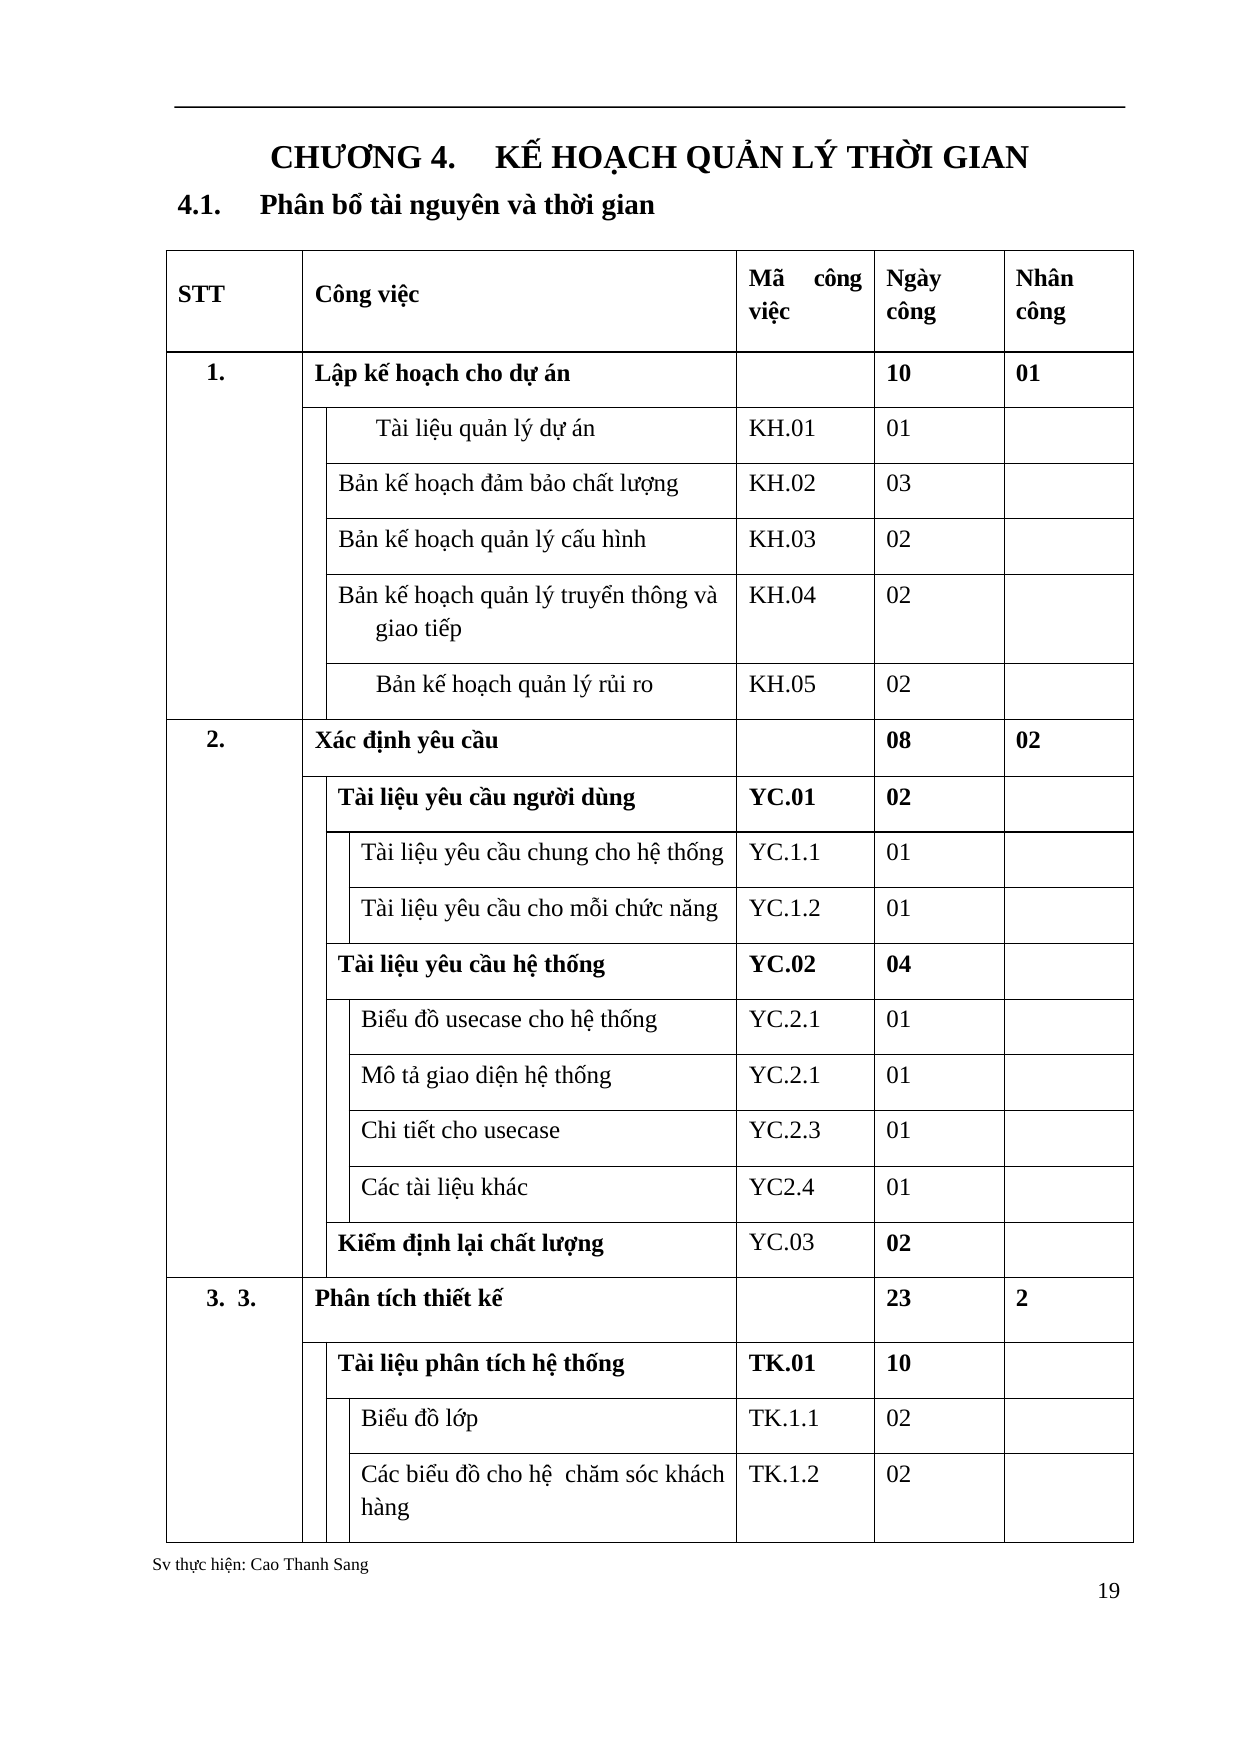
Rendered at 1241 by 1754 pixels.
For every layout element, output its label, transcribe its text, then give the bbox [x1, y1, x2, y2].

table_header STT [167, 251, 302, 351]
table_cell [1005, 888, 1133, 943]
table_cell Tài liệu yêu cầu chung cho hệ thống [350, 833, 736, 887]
table_cell 01 [875, 888, 1004, 943]
subtitle Phân bổ tài nguyên và thời gian [177, 187, 1146, 221]
table_cell 02 [875, 575, 1004, 663]
table_cell [737, 720, 874, 776]
table_cell Các tài liệu khác [350, 1167, 736, 1222]
table_cell [1005, 575, 1133, 663]
table_cell Bản kế hoạch quản lý rủi ro [327, 664, 736, 719]
table_cell Biểu đồ usecase cho hệ thống [350, 1000, 736, 1054]
table_cell Tài liệu yêu cầu người dùng [327, 777, 736, 831]
table_cell YC.01 [737, 777, 874, 831]
table_cell [1005, 1000, 1133, 1054]
table_cell [303, 777, 326, 1277]
table_cell [1005, 1399, 1133, 1453]
table_cell 2. [167, 720, 302, 1277]
table_cell 1. [167, 353, 302, 719]
table_cell Biểu đồ lớp [350, 1399, 736, 1453]
table_cell Bản kế hoạch đảm bảo chất lượng [327, 464, 736, 518]
table_cell Phân tích thiết kế [303, 1278, 736, 1342]
table_cell YC.2.1 [737, 1000, 874, 1054]
table_header Mã công việc [737, 251, 874, 351]
table_cell [737, 353, 874, 407]
table_cell Tài liệu yêu cầu hệ thống [327, 944, 736, 999]
table_header Nhân công [1005, 251, 1133, 351]
table_cell 03 [875, 464, 1004, 518]
table_cell KH.01 [737, 408, 874, 463]
table_cell Các biểu đồ cho hệ chăm sóc khách hàng [350, 1454, 736, 1542]
table_cell Tài liệu quản lý dự án [327, 408, 736, 463]
table_cell 01 [1005, 353, 1133, 407]
table_cell [1005, 408, 1133, 463]
table_cell 04 [875, 944, 1004, 999]
table_cell TK.1.2 [737, 1454, 874, 1542]
table_cell [1005, 1223, 1133, 1277]
table_cell 10 [875, 353, 1004, 407]
table_cell YC.1.2 [737, 888, 874, 943]
table_cell YC.2.1 [737, 1055, 874, 1110]
table_cell [1005, 464, 1133, 518]
table_cell [327, 1399, 349, 1542]
table_cell 02 [875, 1399, 1004, 1453]
table_cell YC.1.1 [737, 833, 874, 887]
table_cell YC.2.3 [737, 1111, 874, 1166]
table_cell [327, 1000, 349, 1222]
table_cell 02 [875, 1223, 1004, 1277]
table_cell [1005, 833, 1133, 887]
table_cell 02 [1005, 720, 1133, 776]
table_cell KH.03 [737, 519, 874, 574]
table_cell 02 [875, 519, 1004, 574]
table_cell Tài liệu yêu cầu cho mỗi chức năng [350, 888, 736, 943]
subtitle CHƯƠNG 4. KẾ HOẠCH QUẢN LÝ THỜI GIAN [152, 137, 1146, 175]
table_cell 01 [875, 408, 1004, 463]
table_cell 01 [875, 1111, 1004, 1166]
table_cell [303, 408, 326, 719]
table_cell YC.02 [737, 944, 874, 999]
table_cell [1005, 944, 1133, 999]
table_cell [1005, 1111, 1133, 1166]
table_cell Xác định yêu cầu [303, 720, 736, 776]
table_cell Mô tả giao diện hệ thống [350, 1055, 736, 1110]
table_cell 10 [875, 1343, 1004, 1398]
table_cell 02 [875, 664, 1004, 719]
table_cell 02 [875, 777, 1004, 831]
table_cell 08 [875, 720, 1004, 776]
table_cell 01 [875, 1000, 1004, 1054]
table_cell TK.1.1 [737, 1399, 874, 1453]
table_cell Bản kế hoạch quản lý cấu hình [327, 519, 736, 574]
table_cell 02 [875, 1454, 1004, 1542]
table_cell Chi tiết cho usecase [350, 1111, 736, 1166]
table_cell [1005, 1454, 1133, 1542]
table_cell KH.02 [737, 464, 874, 518]
table_cell Kiểm định lại chất lượng [327, 1223, 736, 1277]
table_cell [1005, 664, 1133, 719]
table_cell [1005, 1167, 1133, 1222]
table_cell 3. 3. [167, 1278, 302, 1542]
table_cell Bản kế hoạch quản lý truyển thông và giao tiếp [327, 575, 736, 663]
table_cell YC2.4 [737, 1167, 874, 1222]
table_cell 2 [1005, 1278, 1133, 1342]
table_cell [303, 1343, 326, 1542]
table_cell [1005, 1343, 1133, 1398]
table_cell [1005, 519, 1133, 574]
table_cell 01 [875, 1055, 1004, 1110]
table_cell [1005, 1055, 1133, 1110]
table_cell YC.03 [737, 1223, 874, 1277]
table_cell [737, 1278, 874, 1342]
table_cell Tài liệu phân tích hệ thống [327, 1343, 736, 1398]
table_cell 01 [875, 1167, 1004, 1222]
table_cell TK.01 [737, 1343, 874, 1398]
table_cell 23 [875, 1278, 1004, 1342]
table_cell KH.04 [737, 575, 874, 663]
table_cell [1005, 777, 1133, 831]
table_cell [327, 833, 349, 943]
table_cell 01 [875, 833, 1004, 887]
table_cell KH.05 [737, 664, 874, 719]
table_header Công việc [303, 251, 736, 351]
table_header Ngày công [875, 251, 1004, 351]
table_cell Lập kế hoạch cho dự án [303, 353, 736, 407]
